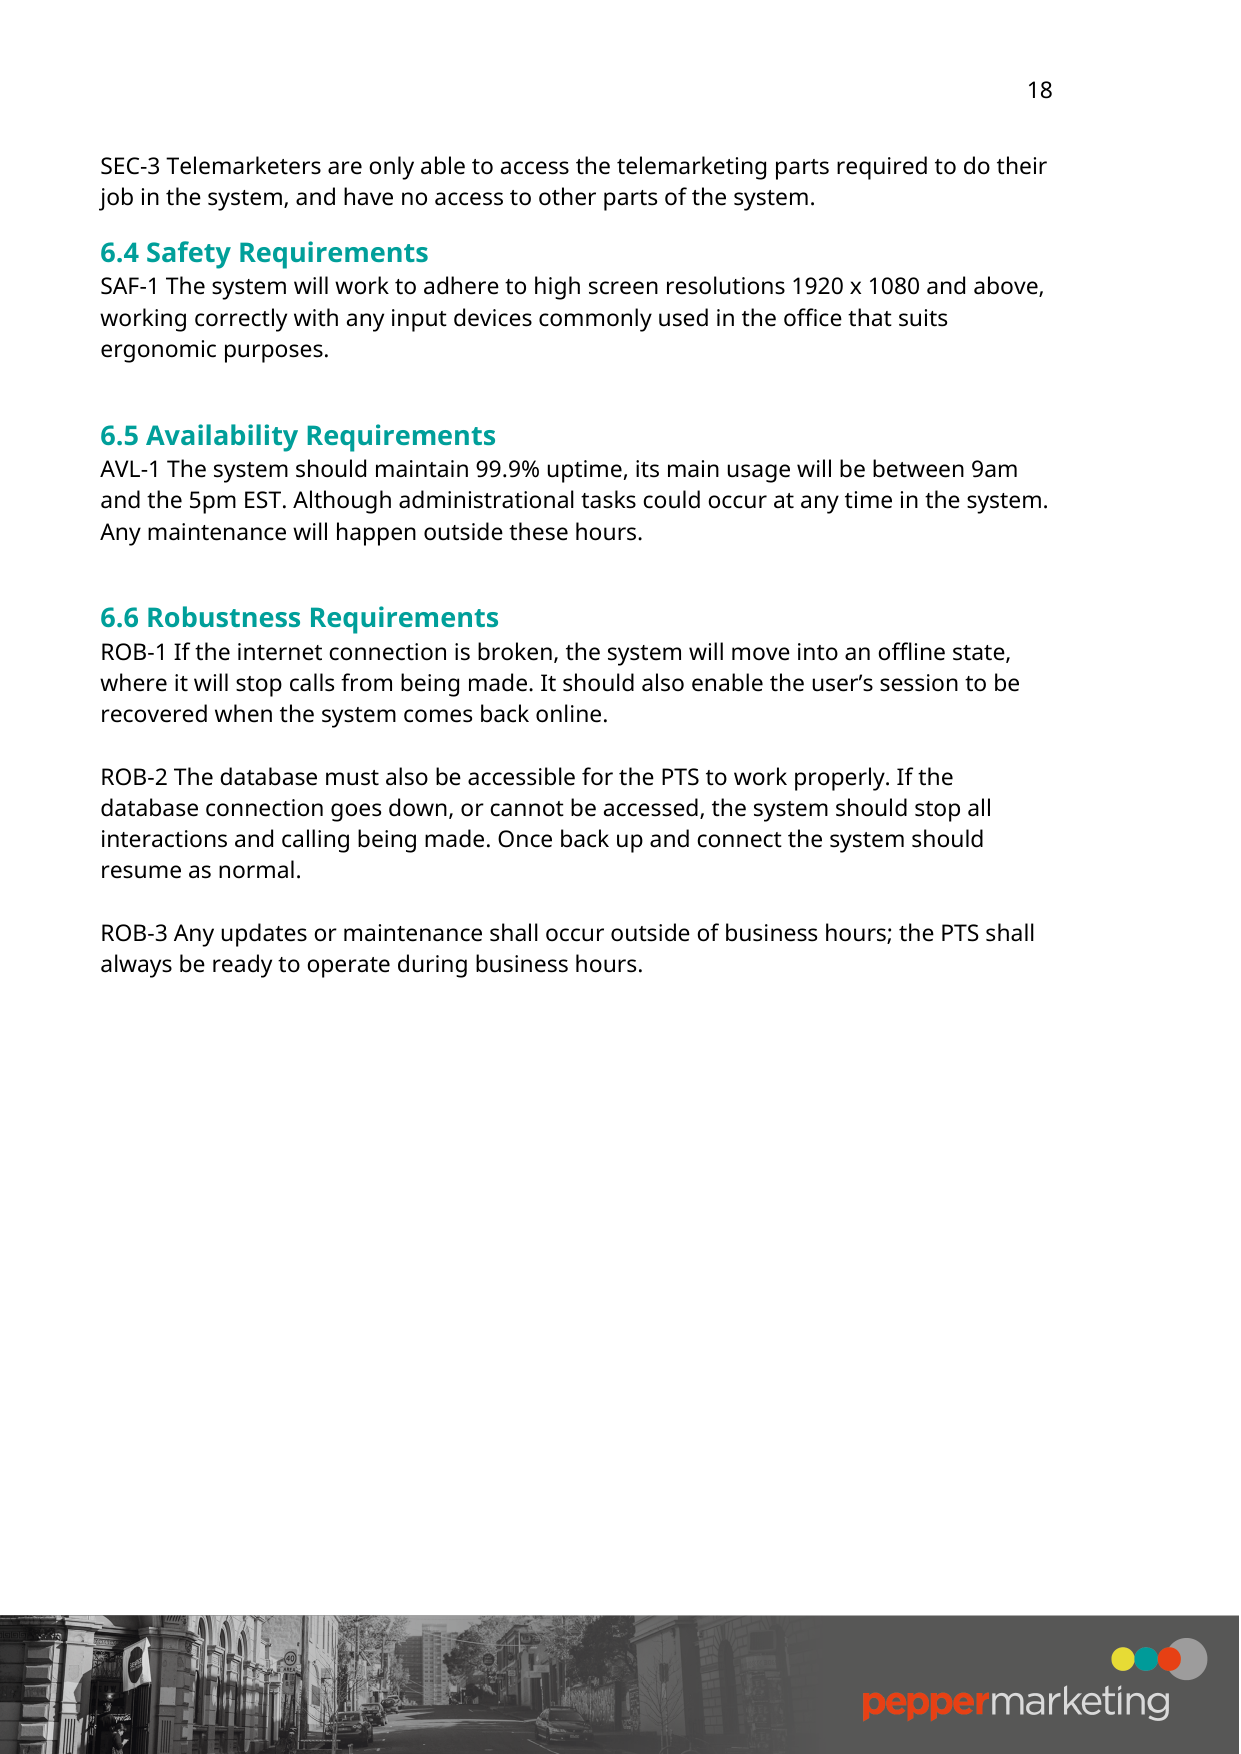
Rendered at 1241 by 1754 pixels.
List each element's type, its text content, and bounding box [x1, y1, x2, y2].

text SAF-1 The system will work to adhere to high screen resolutions 1920 x 1080 and above, working correctly with any input devices commonly used in the office that suits ergonomic purposes. [100, 270, 1053, 364]
text ROB-3 Any updates or maintenance shall occur outside of business hours; the PTS shall always be ready to operate during business hours. [100, 917, 1053, 979]
text ROB-1 If the internet connection is broken, the system will move into an offline state, where it will stop calls from being made. It should also enable the user’s session to be recovered when the system comes back online. [100, 636, 1053, 729]
text ROB-2 The database must also be accessible for the PTS to work properly. If the database connection goes down, or cannot be accessed, the system should stop all interactions and calling being made. Once back up and connect the system should resume as normal. [100, 761, 1053, 886]
text SEC-3 Telemarketers are only able to access the telemarketing parts required to do their job in the system, and have no access to other parts of the system. [100, 150, 1053, 212]
subtitle 6.6 Robustness Requirements [100, 599, 1053, 636]
subtitle 6.5 Availability Requirements [100, 416, 1053, 453]
picture [0, 1615, 1239, 1754]
text AVL-1 The system should maintain 99.9% uptime, its main usage will be between 9am and the 5pm EST. Although administrational tasks could occur at any time in the system. Any maintenance will happen outside these hours. [100, 453, 1053, 547]
subtitle 6.4 Safety Requirements [100, 233, 1053, 270]
